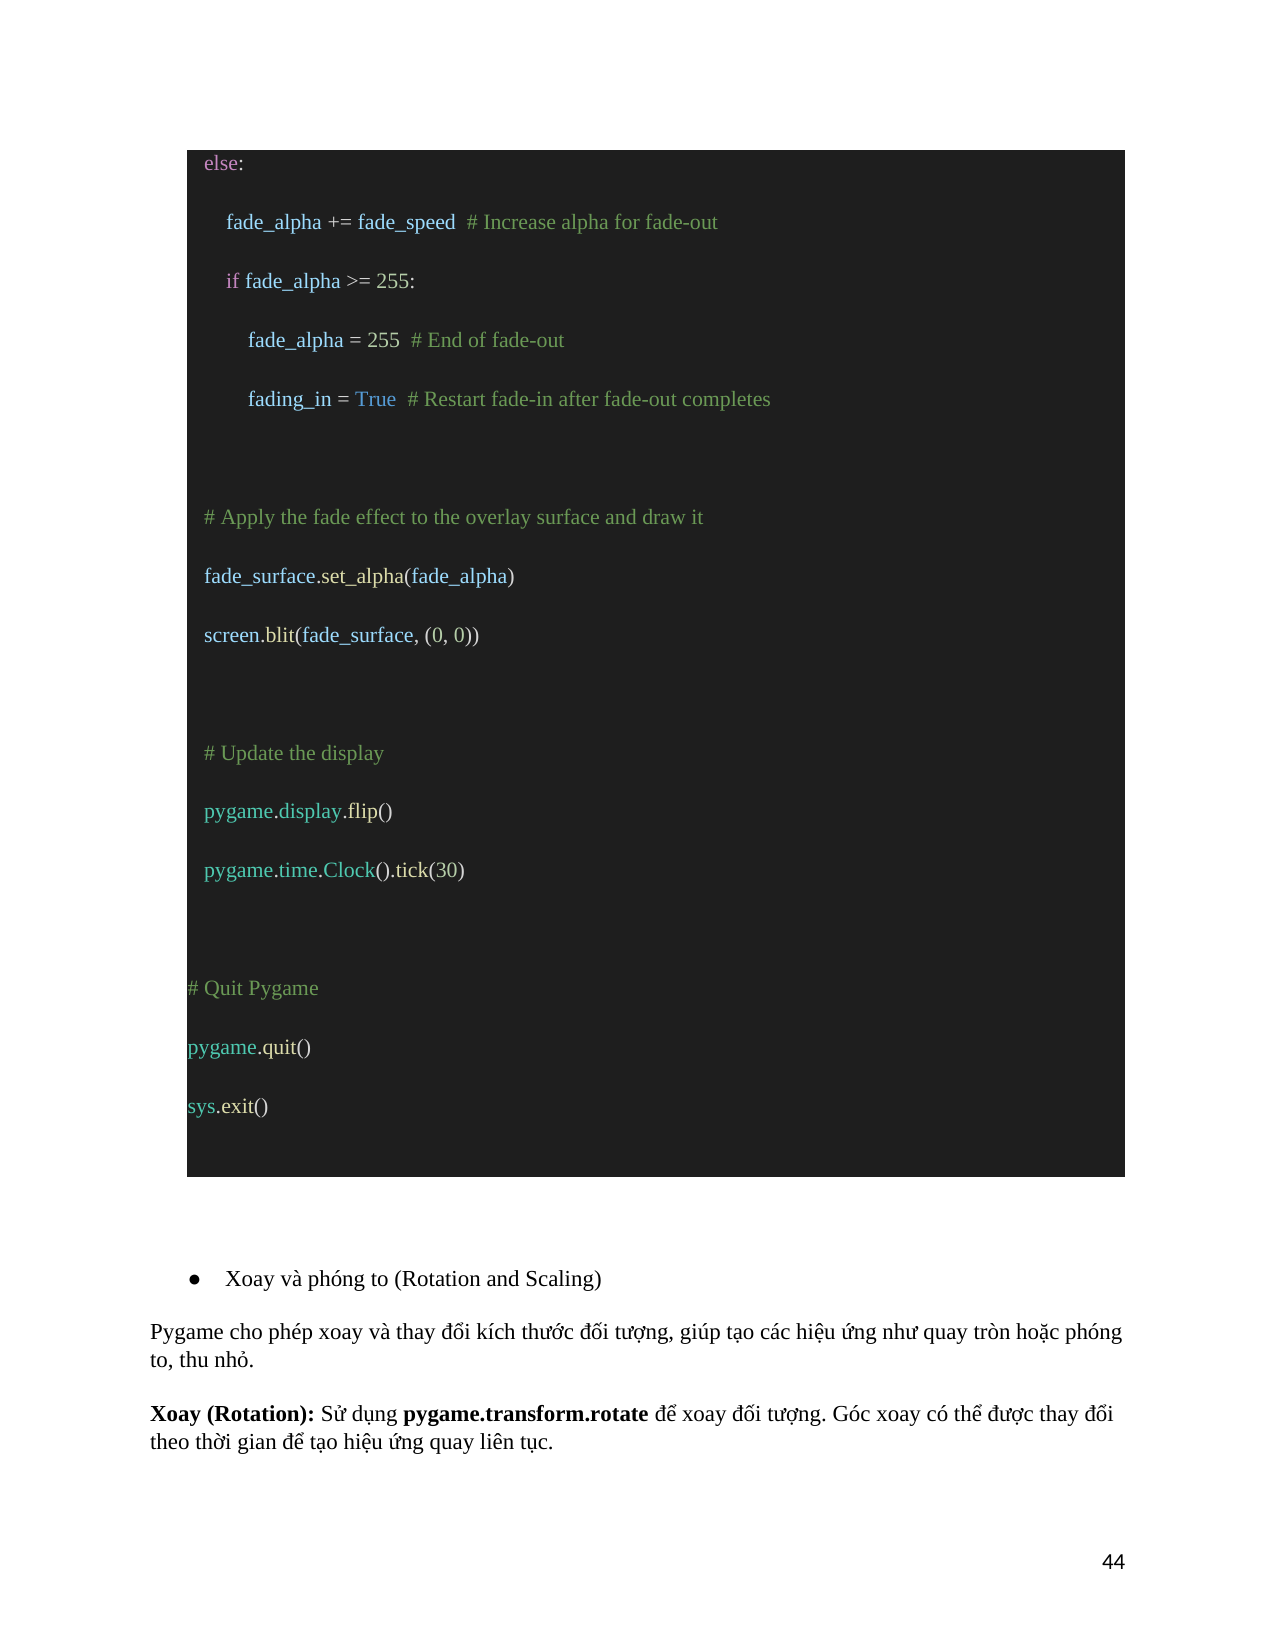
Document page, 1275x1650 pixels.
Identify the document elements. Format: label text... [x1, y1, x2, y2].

text if fade_alpha >= 255: [187, 268, 1125, 293]
text pygame.display.flip() [187, 798, 1125, 824]
text screen.blit(fade_surface, (0, 0)) [187, 622, 1125, 647]
text fading_in = True # Restart fade-in after fade-out completes [187, 386, 1125, 411]
text fade_alpha += fade_speed # Increase alpha for fade-out [187, 209, 1125, 234]
text # Apply the fade effect to the overlay surface and draw it [187, 504, 1125, 529]
text Pygame cho phép xoay và thay đổi kích thước đối tượng, giúp tạo các hiệu ứng như quay tròn hoặc phóng to, thu nhỏ. [150, 1318, 1125, 1373]
text fade_alpha = 255 # End of fade-out [187, 327, 1125, 352]
text else: [187, 150, 1125, 175]
text fade_surface.set_alpha(fade_alpha) [187, 563, 1125, 588]
text pygame.time.Clock().tick(30) [187, 857, 1125, 883]
text pygame.quit() [187, 1034, 1125, 1059]
text sys.exit() [187, 1093, 1125, 1118]
text # Quit Pygame [187, 975, 1125, 1001]
list Xoay và phóng to (Rotation and Scaling) [187, 1265, 1125, 1291]
text Xoay (Rotation): Sử dụng pygame.transform.rotate để xoay đối tượng. Góc xoay có thể được thay đổi theo thời gian để tạo hiệu ứng quay liên tục. [150, 1400, 1125, 1455]
text # Update the display [187, 739, 1125, 765]
